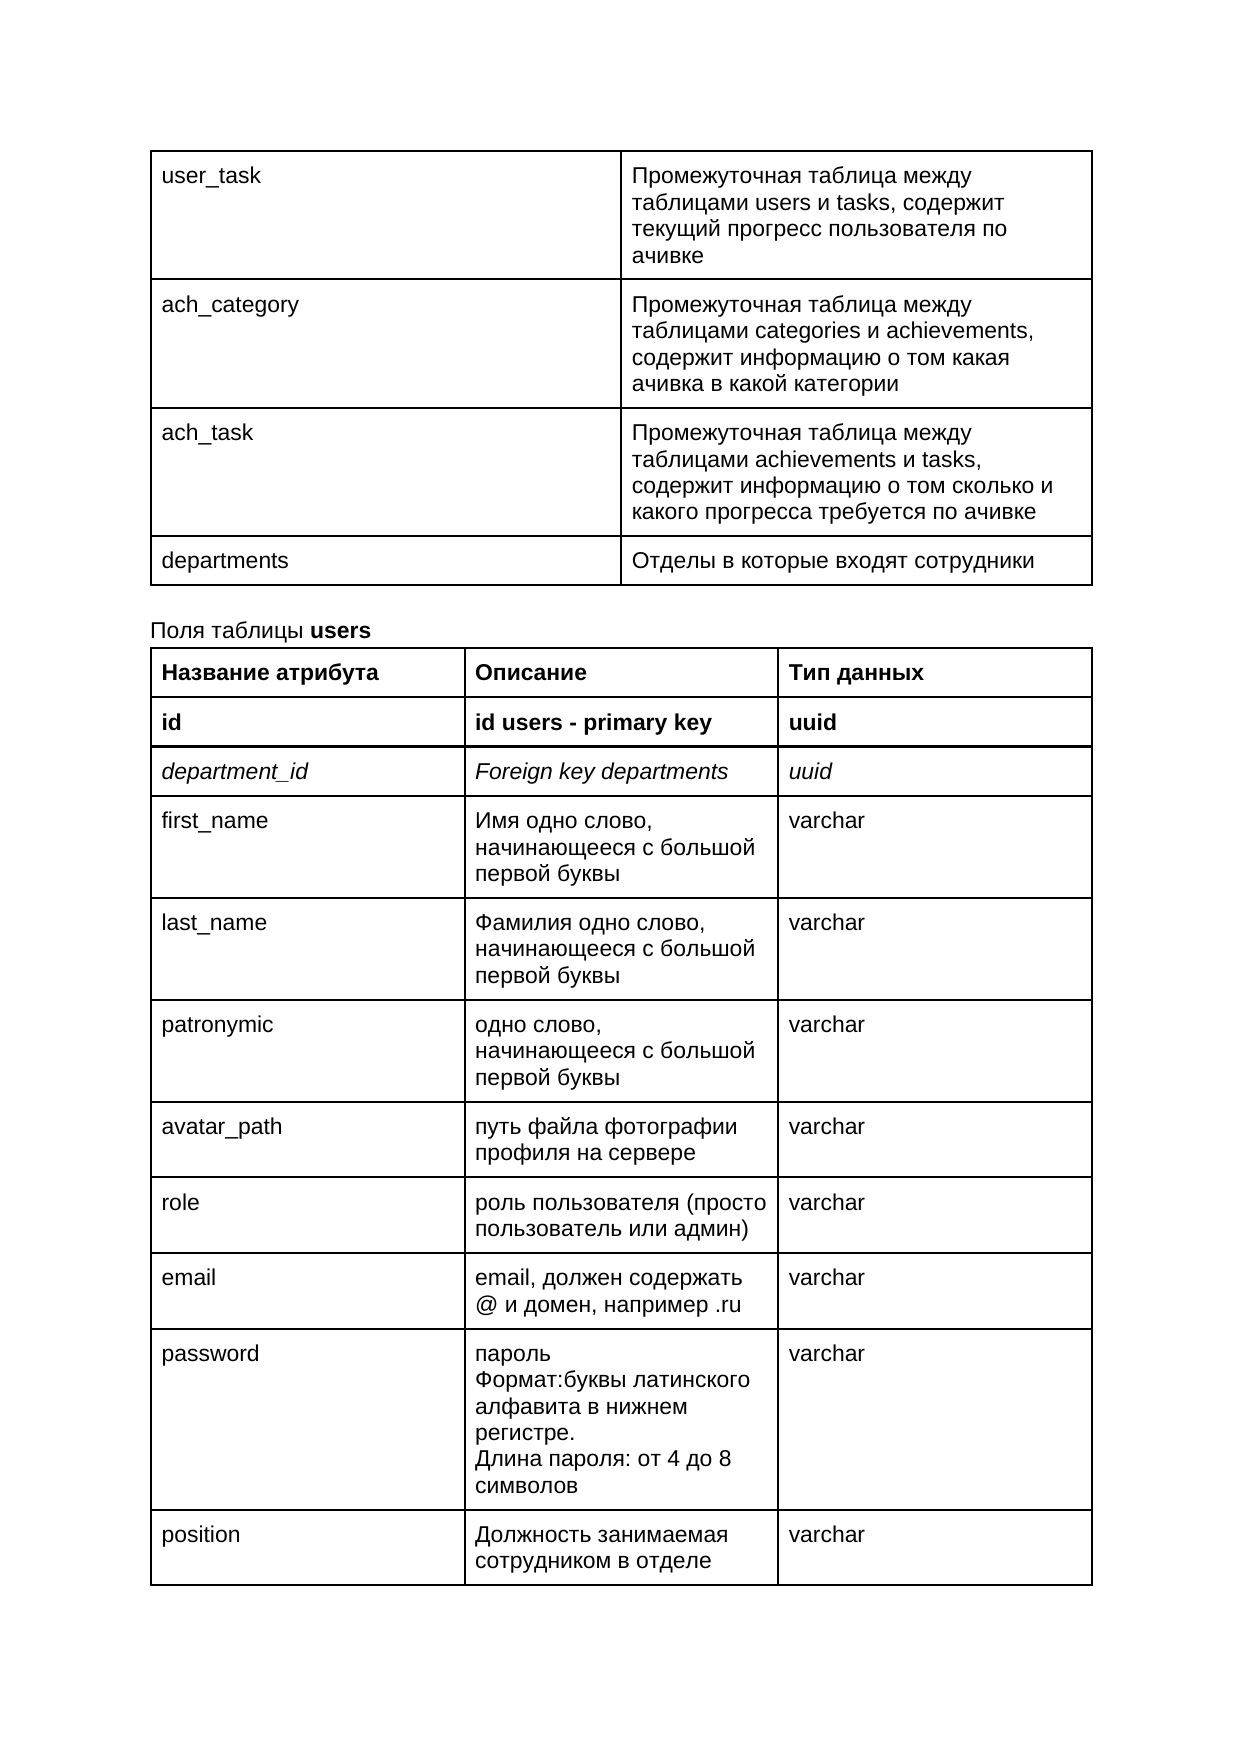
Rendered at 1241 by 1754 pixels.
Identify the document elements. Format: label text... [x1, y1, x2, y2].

table_cell varchar [779, 1001, 1091, 1101]
table_cell password [152, 1330, 464, 1508]
table_cell uuid [779, 748, 1091, 794]
table_cell varchar [779, 1511, 1091, 1584]
table_cell Foreign key departments [466, 748, 777, 794]
table_cell varchar [779, 1254, 1091, 1327]
table_cell Фамилия одно слово, начинающееся с большой первой буквы [466, 899, 777, 998]
table_cell avatar_path [152, 1103, 464, 1176]
table_cell varchar [779, 797, 1091, 897]
table_cell ach_task [152, 409, 620, 535]
table_cell varchar [779, 1178, 1091, 1252]
table_cell last_name [152, 899, 464, 998]
table_cell first_name [152, 797, 464, 897]
table_cell роль пользователя (просто пользователь или админ) [466, 1178, 777, 1252]
table_cell uuid [779, 698, 1091, 745]
table_cell Промежуточная таблица между таблицами achievements и tasks, содержит информацию о том сколько и какого прогресса требуется по ачивке [622, 409, 1091, 535]
table_cell position [152, 1511, 464, 1584]
table_cell varchar [779, 899, 1091, 998]
table_header Описание [466, 649, 777, 696]
table_cell Промежуточная таблица между таблицами categories и achievements, содержит информацию о том какая ачивка в какой категории [622, 280, 1091, 407]
table_cell varchar [779, 1330, 1091, 1508]
table_cell role [152, 1178, 464, 1252]
table_cell id users - primary key [466, 698, 777, 745]
table_cell departments [152, 537, 620, 584]
table_cell Промежуточная таблица между таблицами users и tasks, содержит текущий прогресс пользователя по ачивке [622, 152, 1091, 278]
table_cell id [152, 698, 464, 745]
table_cell user_task [152, 152, 620, 278]
text Поля таблицы users [150, 617, 1090, 643]
table_cell одно слово, начинающееся с большой первой буквы [466, 1001, 777, 1101]
table_cell пароль Формат:буквы латинского алфавита в нижнем регистре. Длина пароля: от 4 до 8 символов [466, 1330, 777, 1508]
table_cell путь файла фотографии профиля на сервере [466, 1103, 777, 1176]
table_cell email, должен содержать @ и домен, например .ru [466, 1254, 777, 1327]
table_header Название атрибута [152, 649, 464, 696]
table_cell email [152, 1254, 464, 1327]
table_cell patronymic [152, 1001, 464, 1101]
table_cell Отделы в которые входят сотрудники [622, 537, 1091, 584]
table_cell ach_category [152, 280, 620, 407]
table_header Тип данных [779, 649, 1091, 696]
table_cell Имя одно слово, начинающееся с большой первой буквы [466, 797, 777, 897]
table_cell varchar [779, 1103, 1091, 1176]
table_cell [466, 1511, 777, 1584]
table_cell department_id [152, 748, 464, 794]
